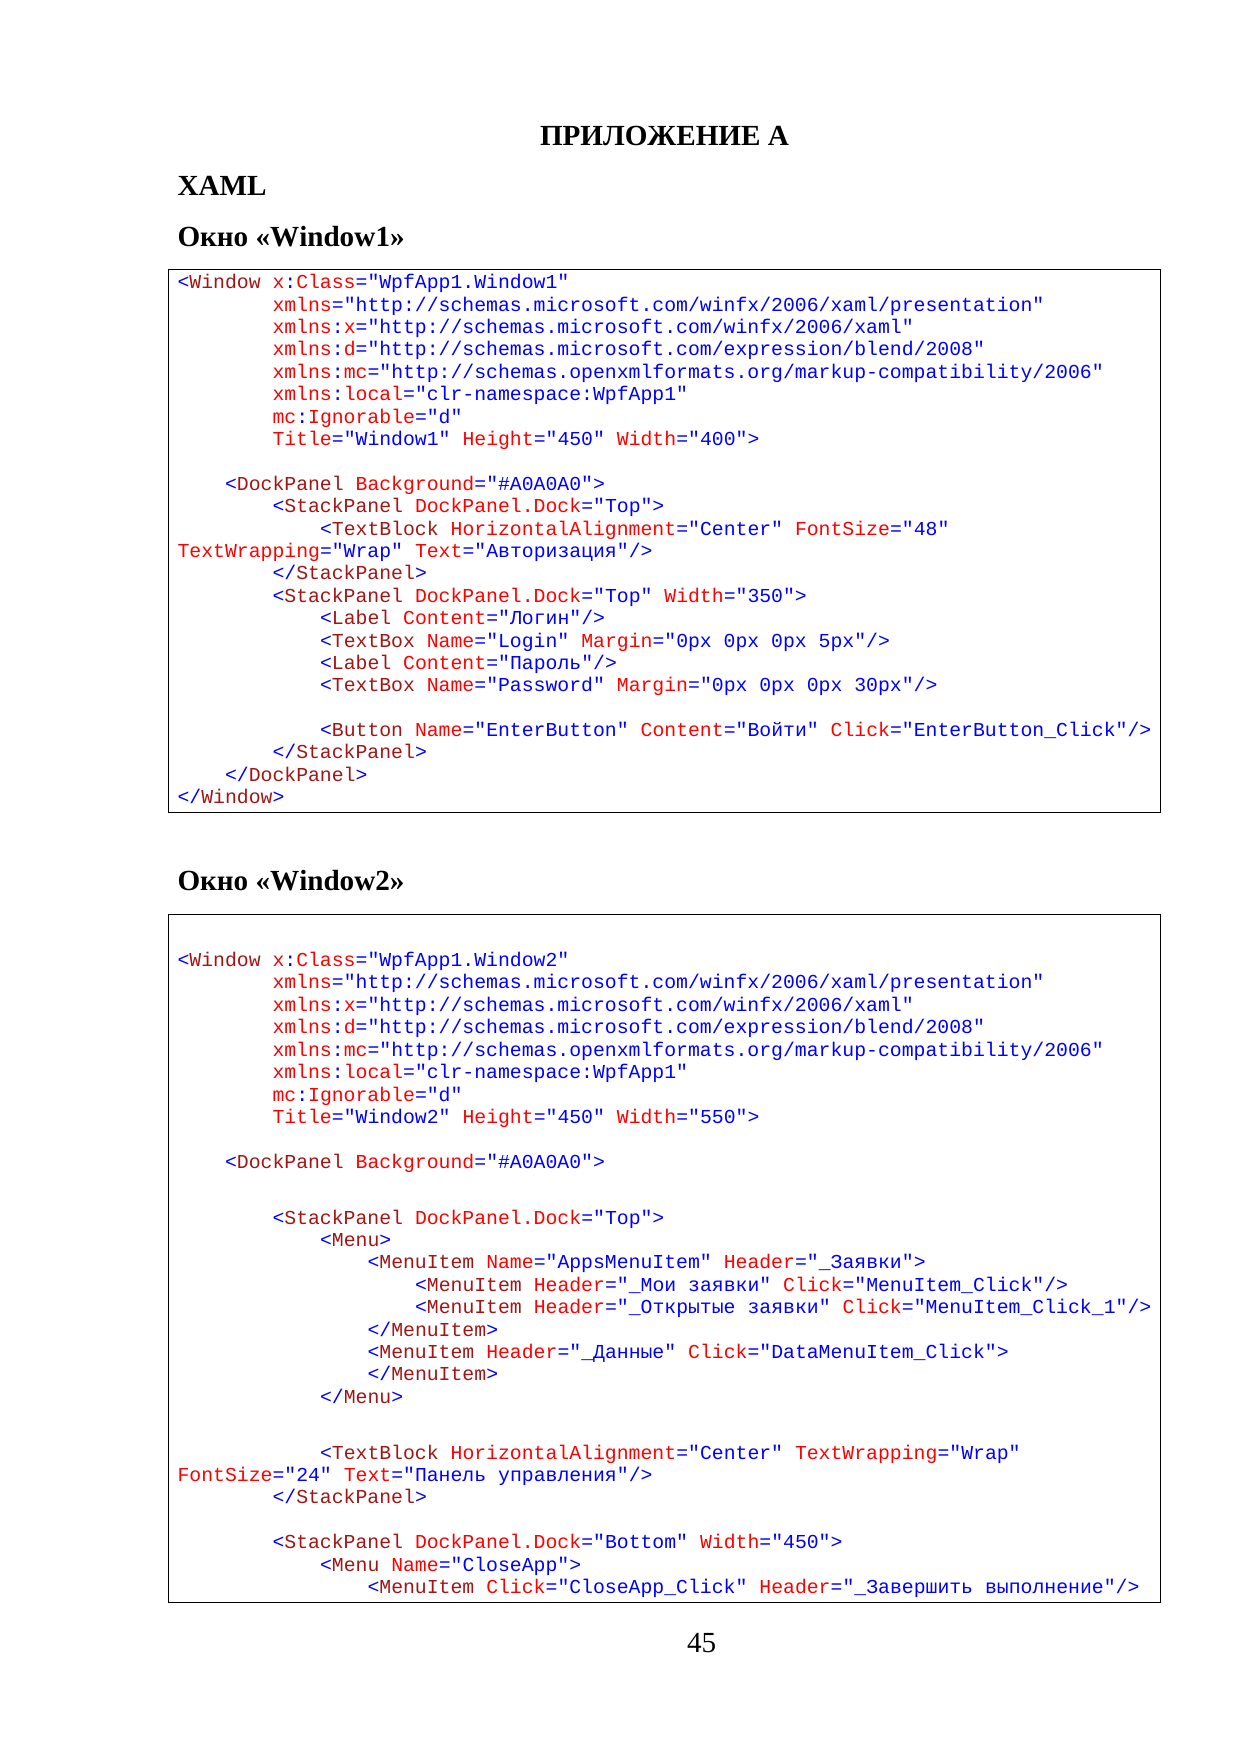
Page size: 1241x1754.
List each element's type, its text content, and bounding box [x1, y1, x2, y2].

text <MenuItem Click="CloseApp_Click" Header="_Завершить выполнение"/> [169, 1574, 1160, 1602]
text <MenuItem Name="AppsMenuItem" Header="_Заявки"> [177, 1252, 1152, 1275]
text Title="Window1" Height="450" Width="400"> [177, 429, 1152, 451]
text </MenuItem> [177, 1319, 1152, 1342]
text xmlns:d="http://schemas.microsoft.com/expression/blend/2008" [177, 339, 1152, 362]
text <StackPanel DockPanel.Dock="Top" Width="350"> [177, 586, 1152, 608]
text <TextBox Name="Password" Margin="0px 0px 0px 30px"/> [177, 675, 1152, 698]
text <Button Name="EnterButton" Content="Войти" Click="EnterButton_Click"/> [177, 720, 1152, 742]
text <StackPanel DockPanel.Dock="Top"> [177, 1208, 1152, 1230]
text mc:Ignorable="d" [177, 1084, 1152, 1107]
text xmlns:x="http://schemas.microsoft.com/winfx/2006/xaml" [177, 995, 1152, 1017]
text <DockPanel Background="#A0A0A0"> [177, 1152, 1152, 1174]
text mc:Ignorable="d" [177, 407, 1152, 429]
text Title="Window2" Height="450" Width="550"> [177, 1107, 1152, 1129]
text </StackPanel> [177, 563, 1152, 586]
subtitle ПРИЛОЖЕНИЕ А [177, 118, 1152, 152]
text xmlns:mc="http://schemas.openxmlformats.org/markup-compatibility/2006" [177, 1040, 1152, 1062]
text xmlns:d="http://schemas.microsoft.com/expression/blend/2008" [177, 1017, 1152, 1040]
text xmlns="http://schemas.microsoft.com/winfx/2006/xaml/presentation" [177, 294, 1152, 317]
text <Label Content="Пароль"/> [177, 653, 1152, 675]
text </Menu> [177, 1387, 1152, 1409]
text <Menu> [177, 1230, 1152, 1252]
text <Menu Name="CloseApp"> [177, 1555, 1152, 1574]
text <MenuItem Header="_Открытые заявки" Click="MenuItem_Click_1"/> [177, 1297, 1152, 1319]
text xmlns="http://schemas.microsoft.com/winfx/2006/xaml/presentation" [177, 972, 1152, 995]
text <MenuItem Header="_Данные" Click="DataMenuItem_Click"> [177, 1342, 1152, 1364]
text </StackPanel> [177, 742, 1152, 765]
text xmlns:mc="http://schemas.openxmlformats.org/markup-compatibility/2006" [177, 362, 1152, 384]
text <TextBlock HorizontalAlignment="Center" TextWrapping="Wrap" FontSize="24" Text="Панель управления"/> [177, 1443, 1152, 1487]
text xmlns:local="clr-namespace:WpfApp1" [177, 384, 1152, 407]
text Окно «Window2» [177, 863, 1152, 897]
text <Label Content="Логин"/> [177, 608, 1152, 631]
text <MenuItem Header="_Мои заявки" Click="MenuItem_Click"/> [177, 1275, 1152, 1297]
text xmlns:x="http://schemas.microsoft.com/winfx/2006/xaml" [177, 317, 1152, 339]
text </DockPanel> [177, 765, 1152, 784]
text </Window> [169, 784, 1160, 812]
text </StackPanel> [177, 1487, 1152, 1510]
text <Window x:Class="WpfApp1.Window1" [169, 270, 1160, 294]
text <TextBox Name="Login" Margin="0px 0px 0px 5px"/> [177, 631, 1152, 653]
text xmlns:local="clr-namespace:WpfApp1" [177, 1062, 1152, 1084]
text <DockPanel Background="#A0A0A0"> [177, 474, 1152, 496]
text <StackPanel DockPanel.Dock="Bottom" Width="450"> [177, 1532, 1152, 1555]
text </MenuItem> [177, 1364, 1152, 1387]
text Окно «Window1» [177, 219, 1152, 252]
text <Window x:Class="WpfApp1.Window2" [169, 915, 1160, 972]
text XAML [177, 168, 1152, 202]
text <StackPanel DockPanel.Dock="Top"> [177, 496, 1152, 518]
text <TextBlock HorizontalAlignment="Center" FontSize="48" TextWrapping="Wrap" Text="Авторизация"/> [177, 518, 1152, 563]
